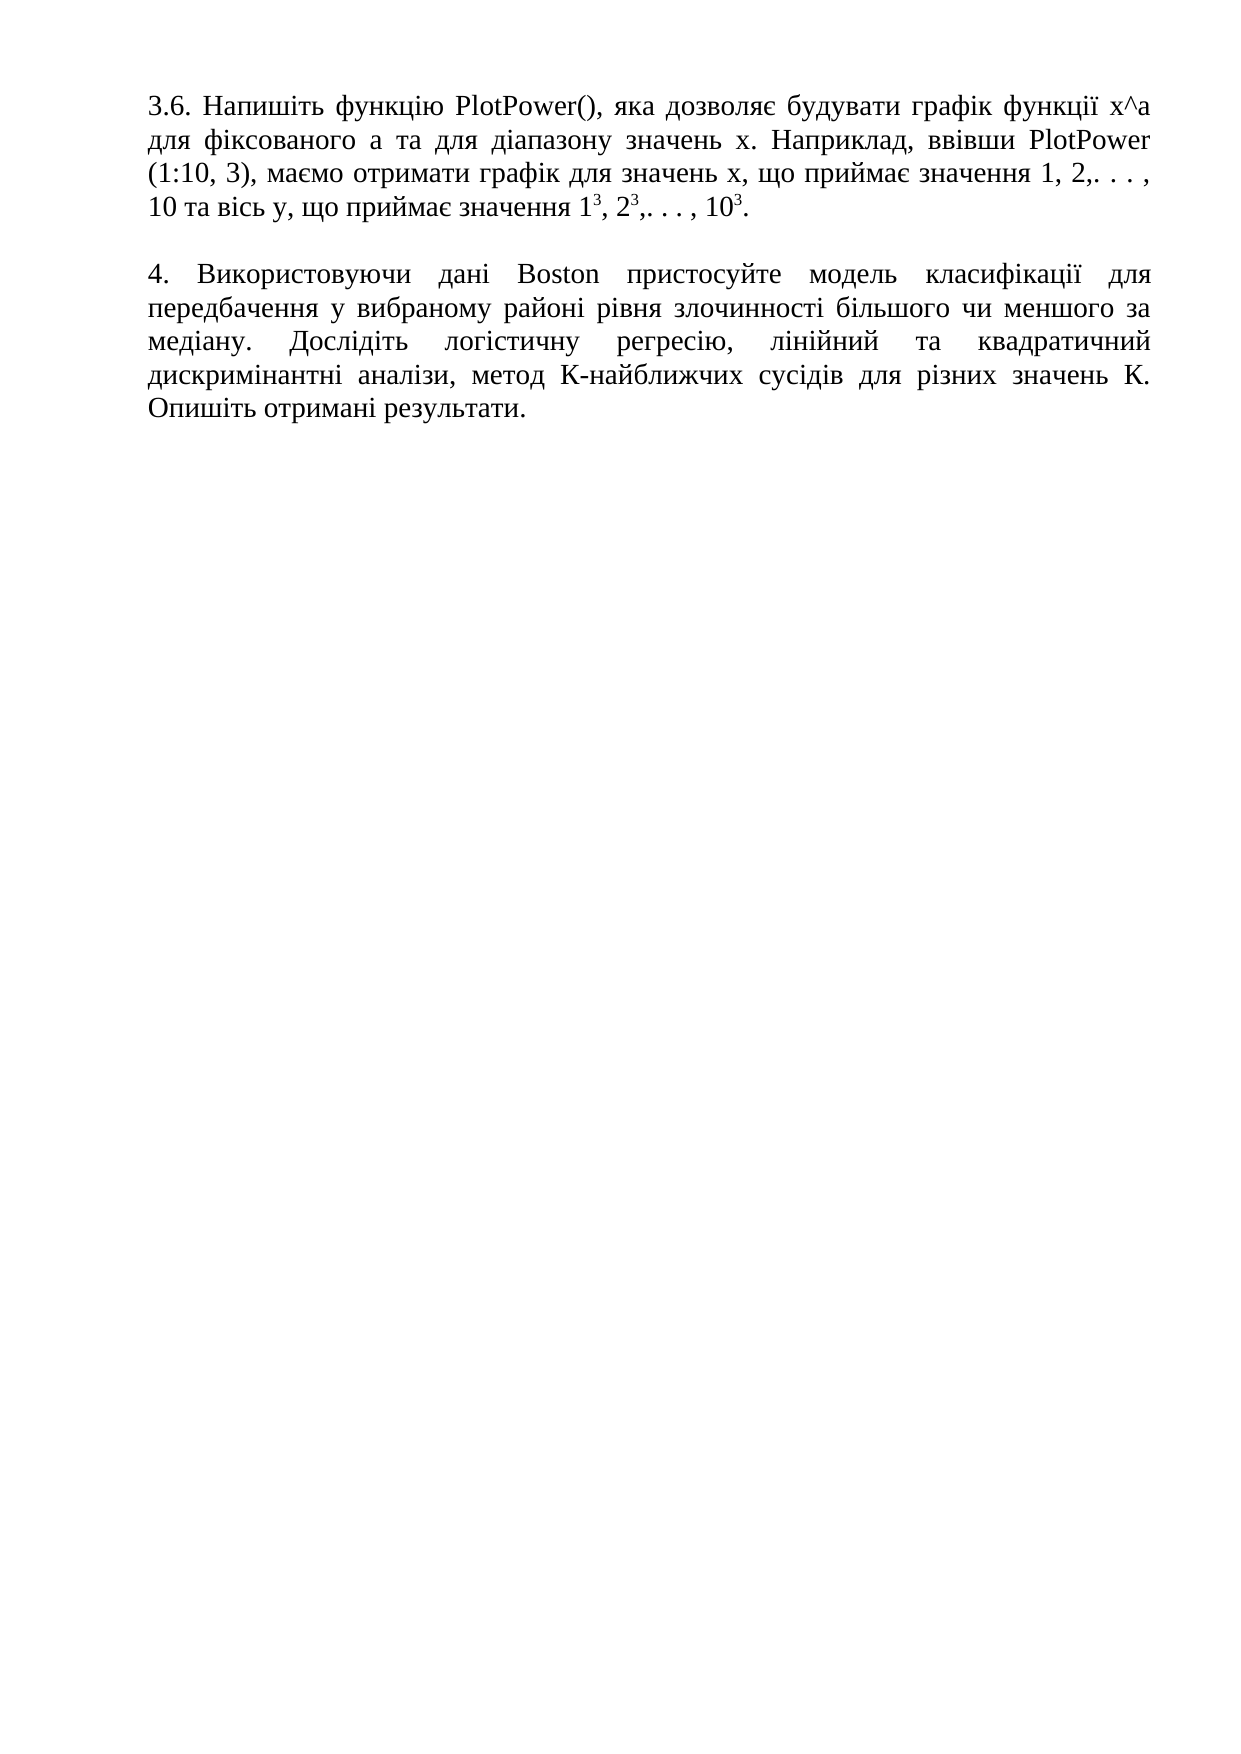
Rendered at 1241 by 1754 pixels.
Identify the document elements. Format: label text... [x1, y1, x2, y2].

text 4. Використовуючи дані Boston пристосуйте модель класифікації для передбачення у вибраному районі рівня злочинності більшого чи меншого за медіану. Дослідіть логістичну регресію, лінійний та квадратичний дискримінантні аналізи, метод К-найближчих сусідів для різних значень К. Опишіть отримані результати. [148, 256, 1152, 424]
text 3.6. Напишіть функцію PlotPower(), яка дозволяє будувати графік функції x^a для фіксованого a та для діапазону значень x. Наприклад, ввівши PlotPower (1:10, 3), маємо отримати графік для значень х, що приймає значення 1, 2,. . . , 10 та вісь y, що приймає значення 13, 23,. . . , 103. [148, 88, 1152, 223]
